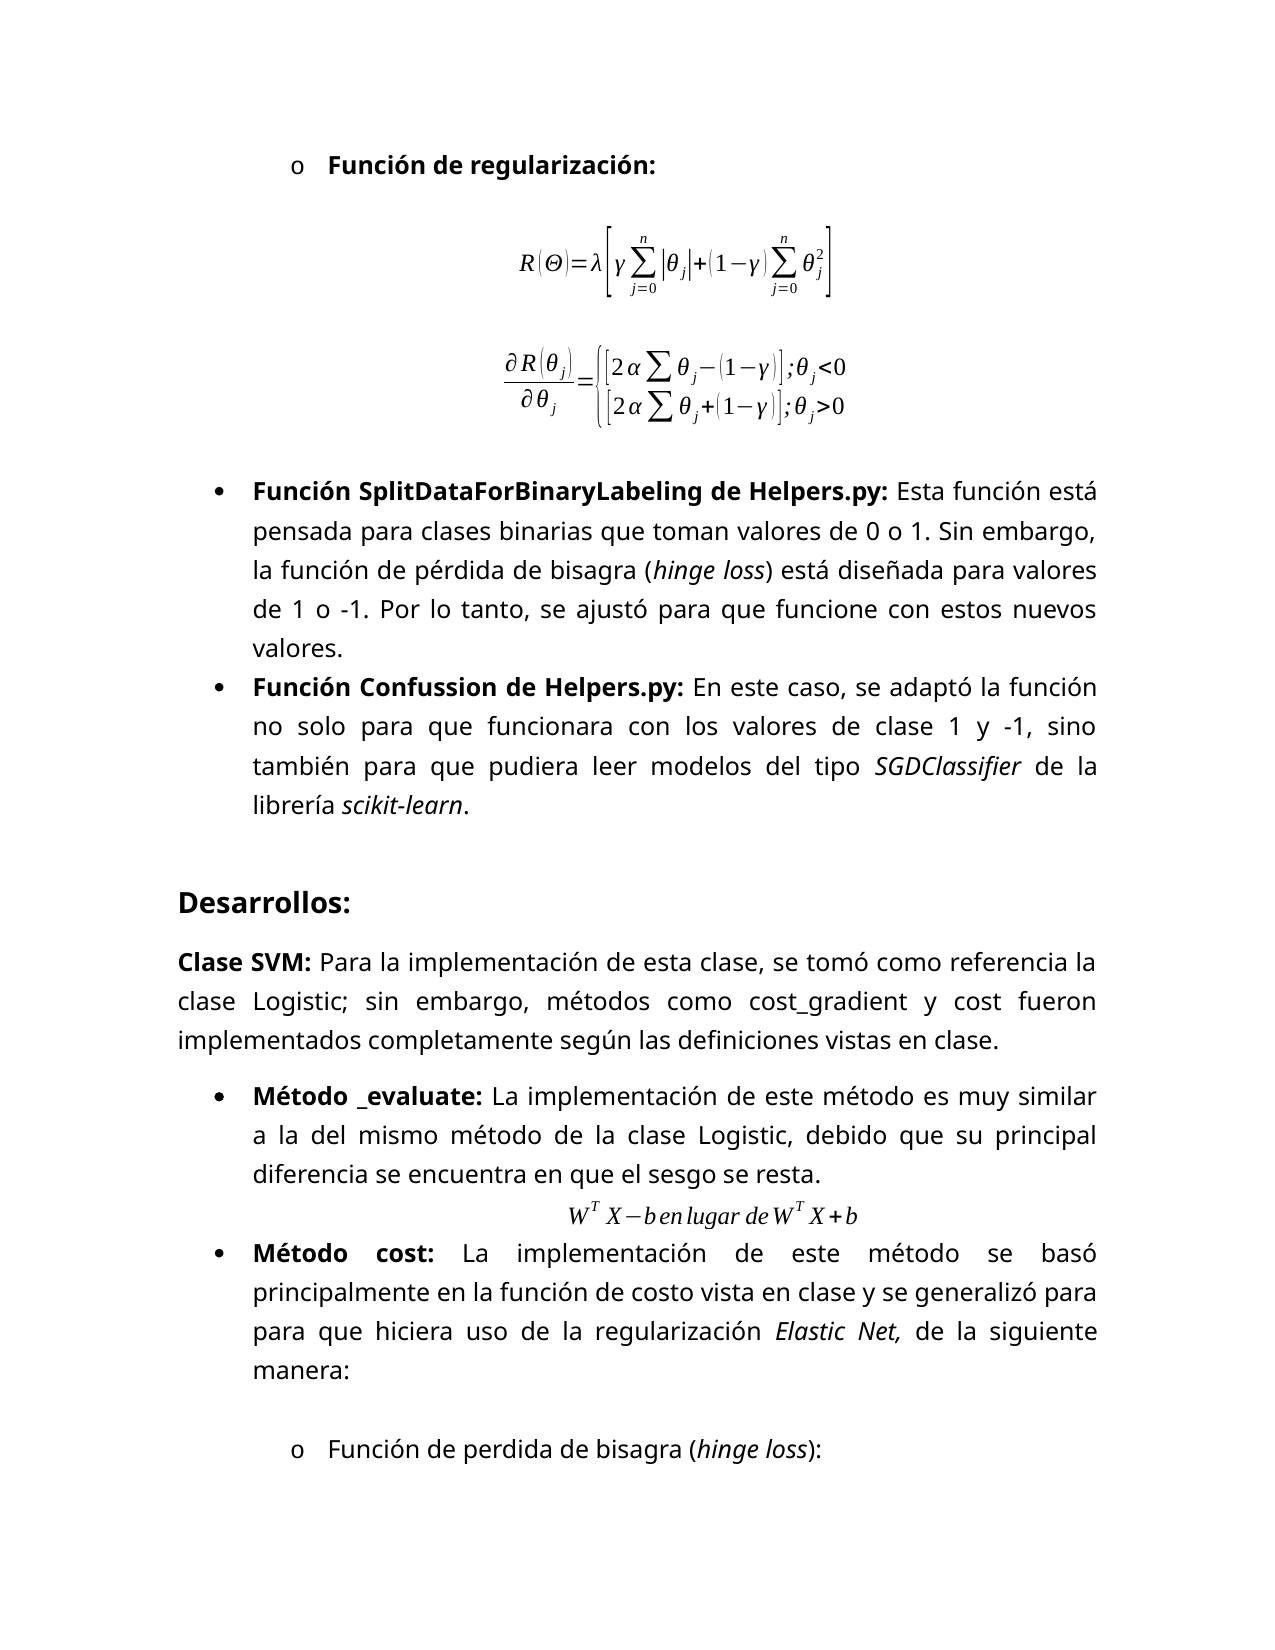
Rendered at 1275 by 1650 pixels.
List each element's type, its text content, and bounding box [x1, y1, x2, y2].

text Clase SVM: Para la implementación de esta clase, se tomó como referencia la clase Logistic; sin embargo, métodos como cost_gradient y cost fueron implementados completamente según las definiciones vistas en clase. [177, 944, 1098, 1057]
list Método _evaluate: La implementación de este método es muy similar a la del mismo método de la clase Logistic, debido que su principal diferencia se encuentra en que el sesgo se resta. [215, 1079, 1098, 1191]
list Función de regularización: [290, 148, 1098, 182]
list Función SplitDataForBinaryLabeling de Helpers.py: Esta función está pensada para clases binarias que toman valores de 0 o 1. Sin embargo, la función de pérdida de bisagra (hinge loss) está diseñada para valores de 1 o -1. Por lo tanto, se ajustó para que funcione con estos nuevos valores. [215, 474, 1098, 665]
list Función Confussion de Helpers.py: En este caso, se adaptó la función no solo para que funcionara con los valores de clase 1 y -1, sino también para que pudiera leer modelos del tipo SGDClassifier de la librería scikit-learn. [215, 670, 1098, 821]
list Función de perdida de bisagra (hinge loss): [290, 1431, 1098, 1466]
text Desarrollos: [177, 882, 1098, 922]
list Método cost: La implementación de este método se basó principalmente en la función de costo vista en clase y se generalizó para para que hiciera uso de la regularización Elastic Net, de la siguiente manera: [215, 1235, 1098, 1387]
